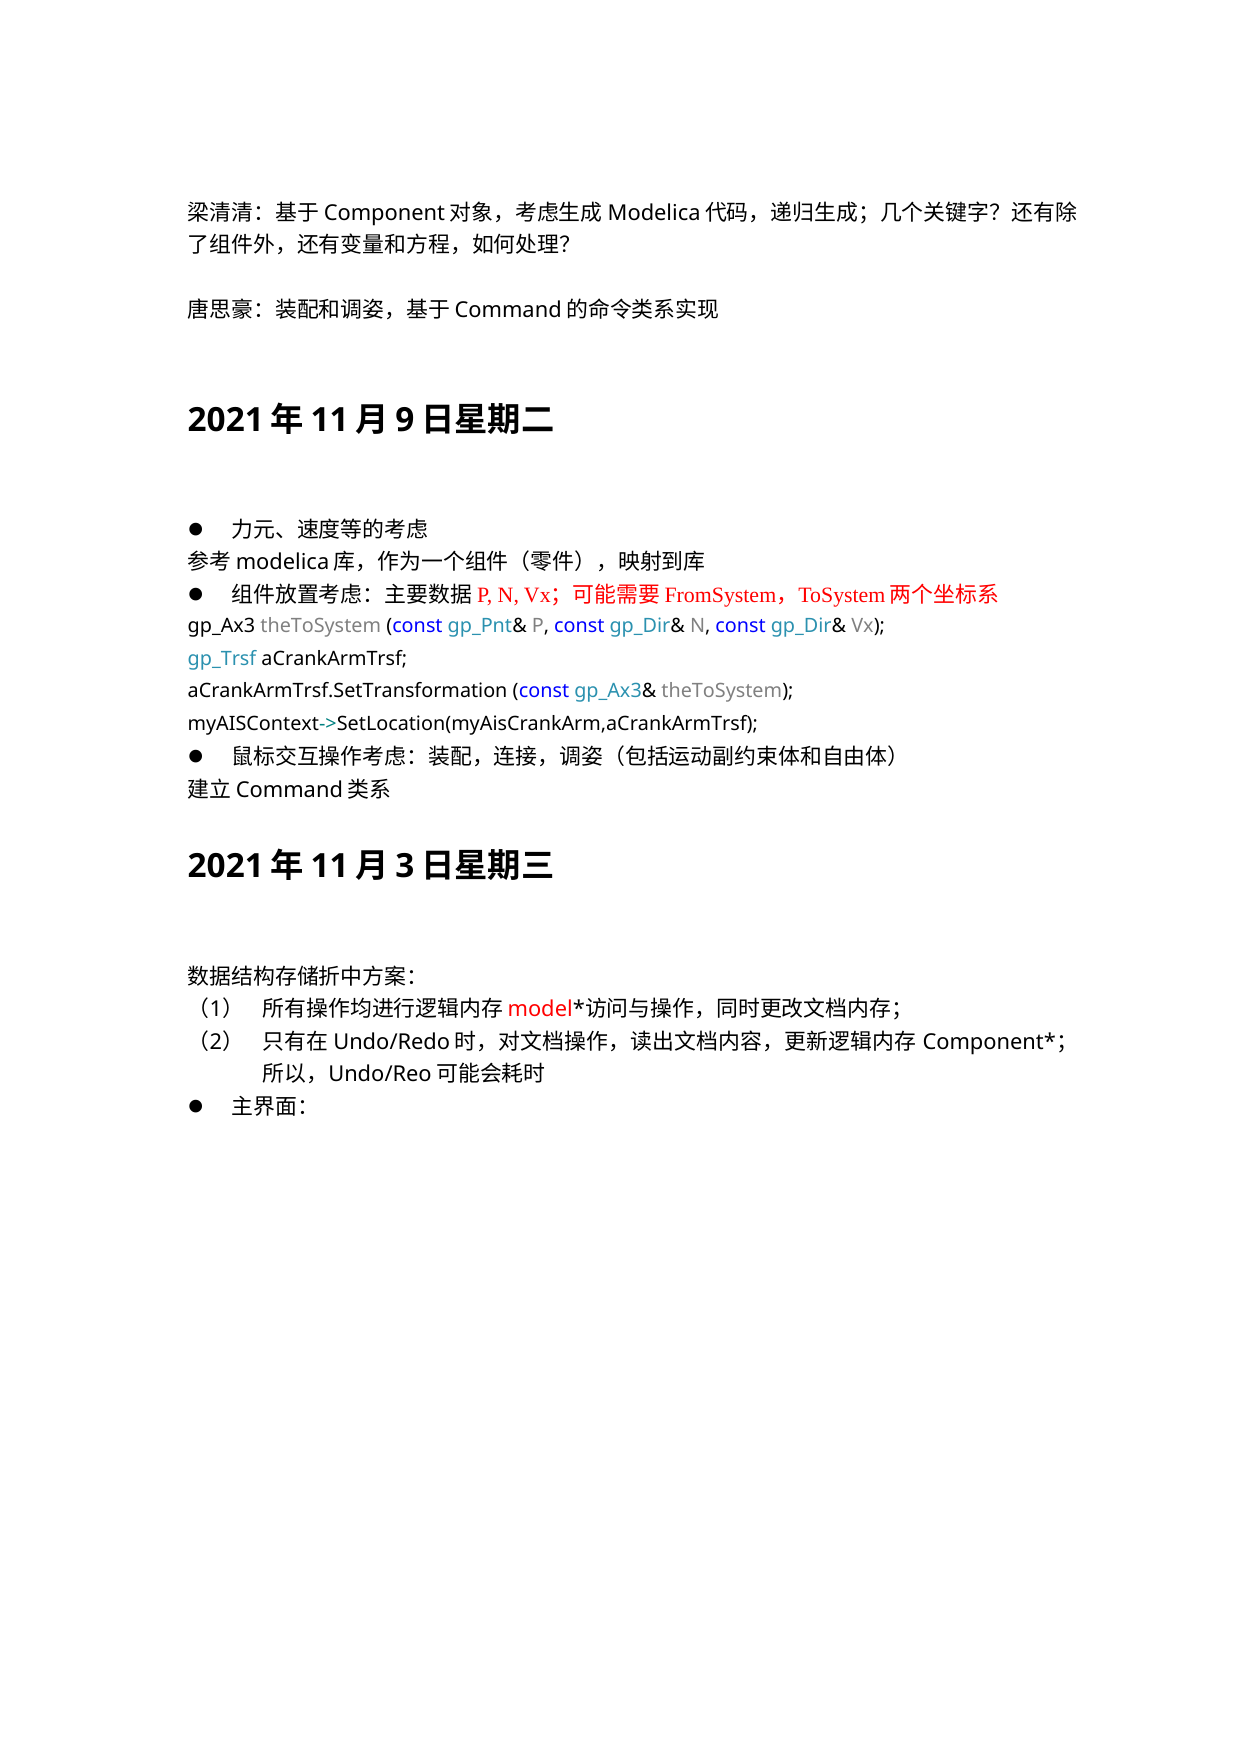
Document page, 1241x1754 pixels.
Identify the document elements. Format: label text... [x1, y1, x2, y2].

text myAISContext->SetLocation(myAisCrankArm,aCrankArmTrsf); [187, 706, 1078, 739]
text 建立Command类系 [187, 771, 1078, 804]
text aCrankArmTrsf.SetTransformation (const gp_Ax3& theToSystem); [187, 674, 1078, 706]
list 只有在Undo/Redo时，对文档操作，读出文档内容，更新逻辑内存Component*；所以，Undo/Reo可能会耗时 [187, 1023, 1078, 1088]
subtitle 2021年11月9日星期二 [187, 384, 1078, 449]
list 所有操作均进行逻辑内存model*访问与操作，同时更改文档内存； [187, 991, 1078, 1023]
list 鼠标交互操作考虑：装配，连接，调姿（包括运动副约束体和自由体） [187, 739, 1078, 771]
list 主界面： [187, 1088, 1078, 1121]
text gp_Trsf aCrankArmTrsf; [187, 641, 1078, 674]
list 组件放置考虑：主要数据 P, N, Vx；可能需要FromSystem，ToSystem两个坐标系 [187, 576, 1078, 609]
subtitle 2021年11月3日星期三 [187, 831, 1078, 896]
text 参考modelica库，作为一个组件（零件），映射到库 [187, 544, 1078, 576]
text gp_Ax3 theToSystem (const gp_Pnt& P, const gp_Dir& N, const gp_Dir& Vx); [187, 609, 1078, 641]
text 唐思豪：装配和调姿，基于Command的命令类系实现 [187, 292, 1078, 324]
list 力元、速度等的考虑 [187, 511, 1078, 544]
text 梁清清：基于Component对象，考虑生成Modelica代码，递归生成；几个关键字？还有除了组件外，还有变量和方程，如何处理？ [187, 194, 1078, 259]
text 数据结构存储折中方案： [187, 958, 1078, 991]
